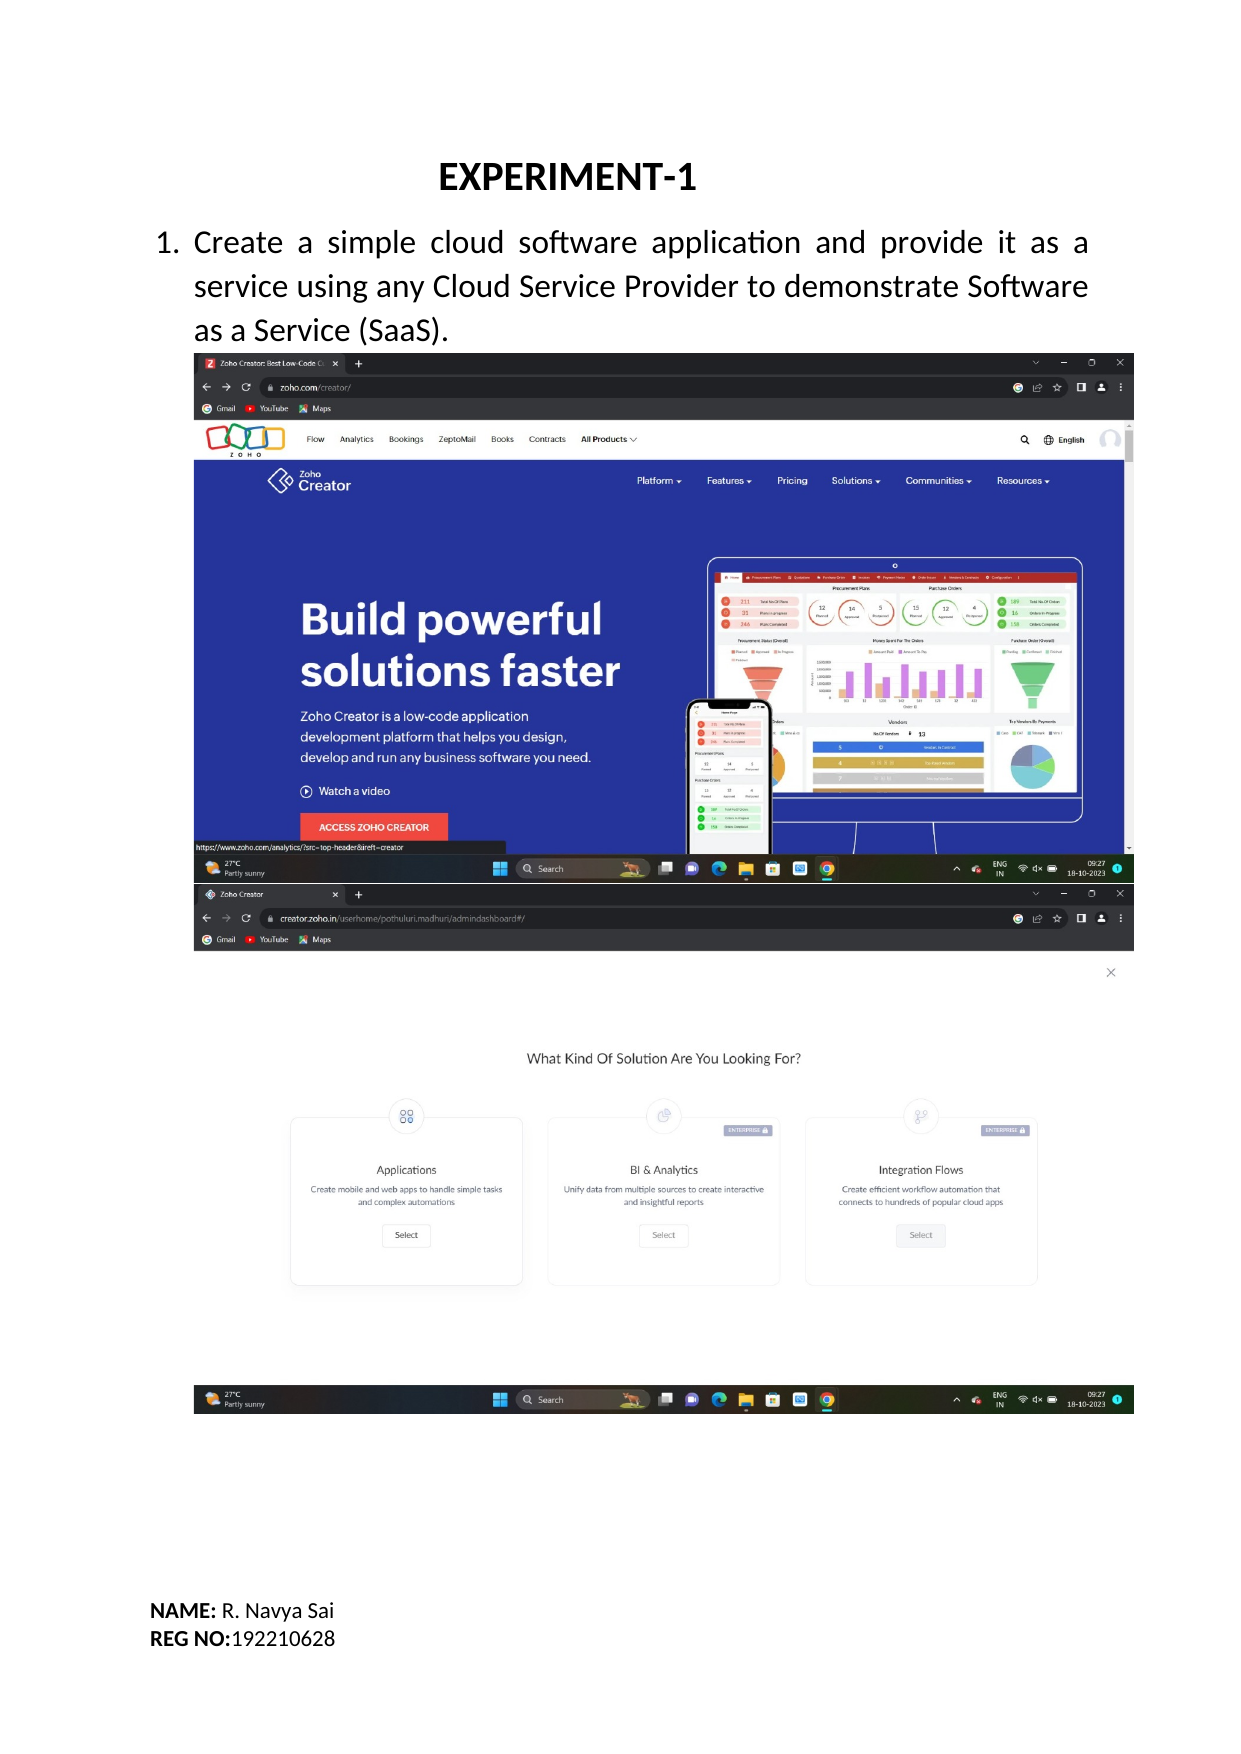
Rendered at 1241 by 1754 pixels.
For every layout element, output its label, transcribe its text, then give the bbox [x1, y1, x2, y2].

picture [193, 884, 1134, 1414]
text EXPERIMENT-1 [150, 150, 1090, 201]
list Create a simple cloud software application and provide it as a service using any Cloud Service Provider to demonstrate Software as a Service (SaaS). [155, 222, 1090, 350]
picture [193, 353, 1134, 883]
